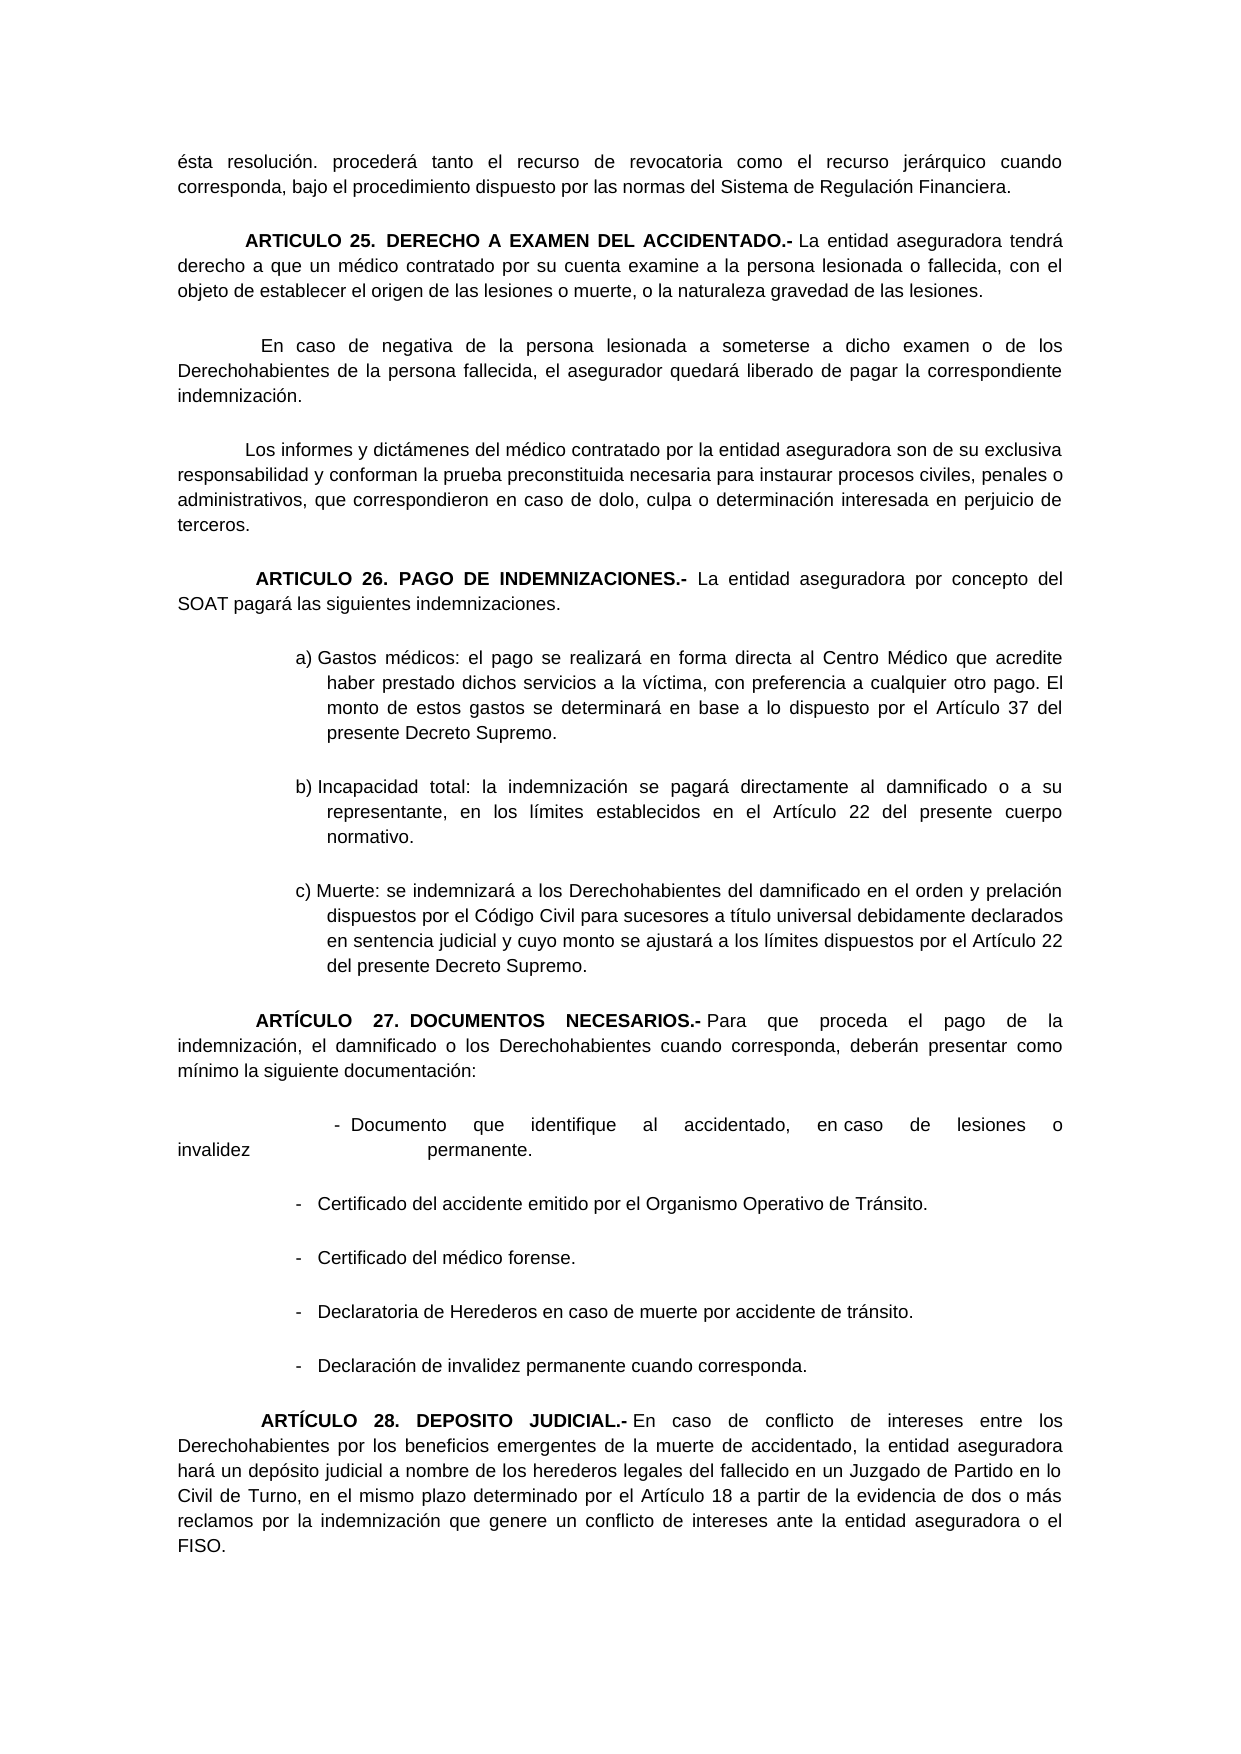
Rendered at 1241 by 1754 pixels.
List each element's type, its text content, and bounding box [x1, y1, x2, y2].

text Los informes y dictámenes del médico contratado por la entidad aseguradora son de su exclusiva responsabilidad y conforman la prueba preconstituida necesaria para instaurar procesos civiles, penales o administrativos, que correspondieron en caso de dolo, culpa o determinación interesada en perjuicio de terceros. [177, 435, 1063, 535]
text ARTICULO 26. PAGO DE INDEMNIZACIONES.- La entidad aseguradora por concepto del SOAT pagará las siguientes indemnizaciones. [177, 564, 1063, 614]
text ARTÍCULO 27. DOCUMENTOS NECESARIOS.- Para que proceda el pago de la indemnización, el damnificado o los Derechohabientes cuando corresponda, deberán presentar como mínimo la siguiente documentación: [177, 1006, 1063, 1081]
text c) Muerte: se indemnizará a los Derechohabientes del damnificado en el orden y prelación dispuestos por el Código Civil para sucesores a título universal debidamente declarados en sentencia judicial y cuyo monto se ajustará a los límites dispuestos por el Artículo 22 del presente Decreto Supremo. [295, 877, 1063, 977]
text - Documento que identifique al accidentado, en caso de lesiones o invalidez permanente. [177, 1110, 1063, 1160]
text ARTÍCULO 28. DEPOSITO JUDICIAL.- En caso de conflicto de intereses entre los Derechohabientes por los beneficios emergentes de la muerte de accidentado, la entidad aseguradora hará un depósito judicial a nombre de los herederos legales del fallecido en un Juzgado de Partido en lo Civil de Turno, en el mismo plazo determinado por el Artículo 18 a partir de la evidencia de dos o más reclamos por la indemnización que genere un conflicto de intereses ante la entidad aseguradora o el FISO. [177, 1406, 1063, 1556]
text - Declaración de invalidez permanente cuando corresponda. [177, 1352, 1063, 1377]
text - Certificado del accidente emitido por el Organismo Operativo de Tránsito. [177, 1189, 1063, 1214]
text a) Gastos médicos: el pago se realizará en forma directa al Centro Médico que acredite haber prestado dichos servicios a la víctima, con preferencia a cualquier otro pago. El monto de estos gastos se determinará en base a lo dispuesto por el Artículo 37 del presente Decreto Supremo. [295, 643, 1063, 743]
text En caso de negativa de la persona lesionada a someterse a dicho examen o de los Derechohabientes de la persona fallecida, el asegurador quedará liberado de pagar la correspondiente indemnización. [177, 331, 1063, 406]
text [177, 148, 1063, 198]
text ARTICULO 25. DERECHO A EXAMEN DEL ACCIDENTADO.- La entidad aseguradora tendrá derecho a que un médico contratado por su cuenta examine a la persona lesionada o fallecida, con el objeto de establecer el origen de las lesiones o muerte, o la naturaleza gravedad de las lesiones. [177, 227, 1063, 302]
text b) Incapacidad total: la indemnización se pagará directamente al damnificado o a su representante, en los límites establecidos en el Artículo 22 del presente cuerpo normativo. [295, 773, 1063, 848]
text - Declaratoria de Herederos en caso de muerte por accidente de tránsito. [177, 1298, 1063, 1323]
text - Certificado del médico forense. [177, 1243, 1063, 1268]
